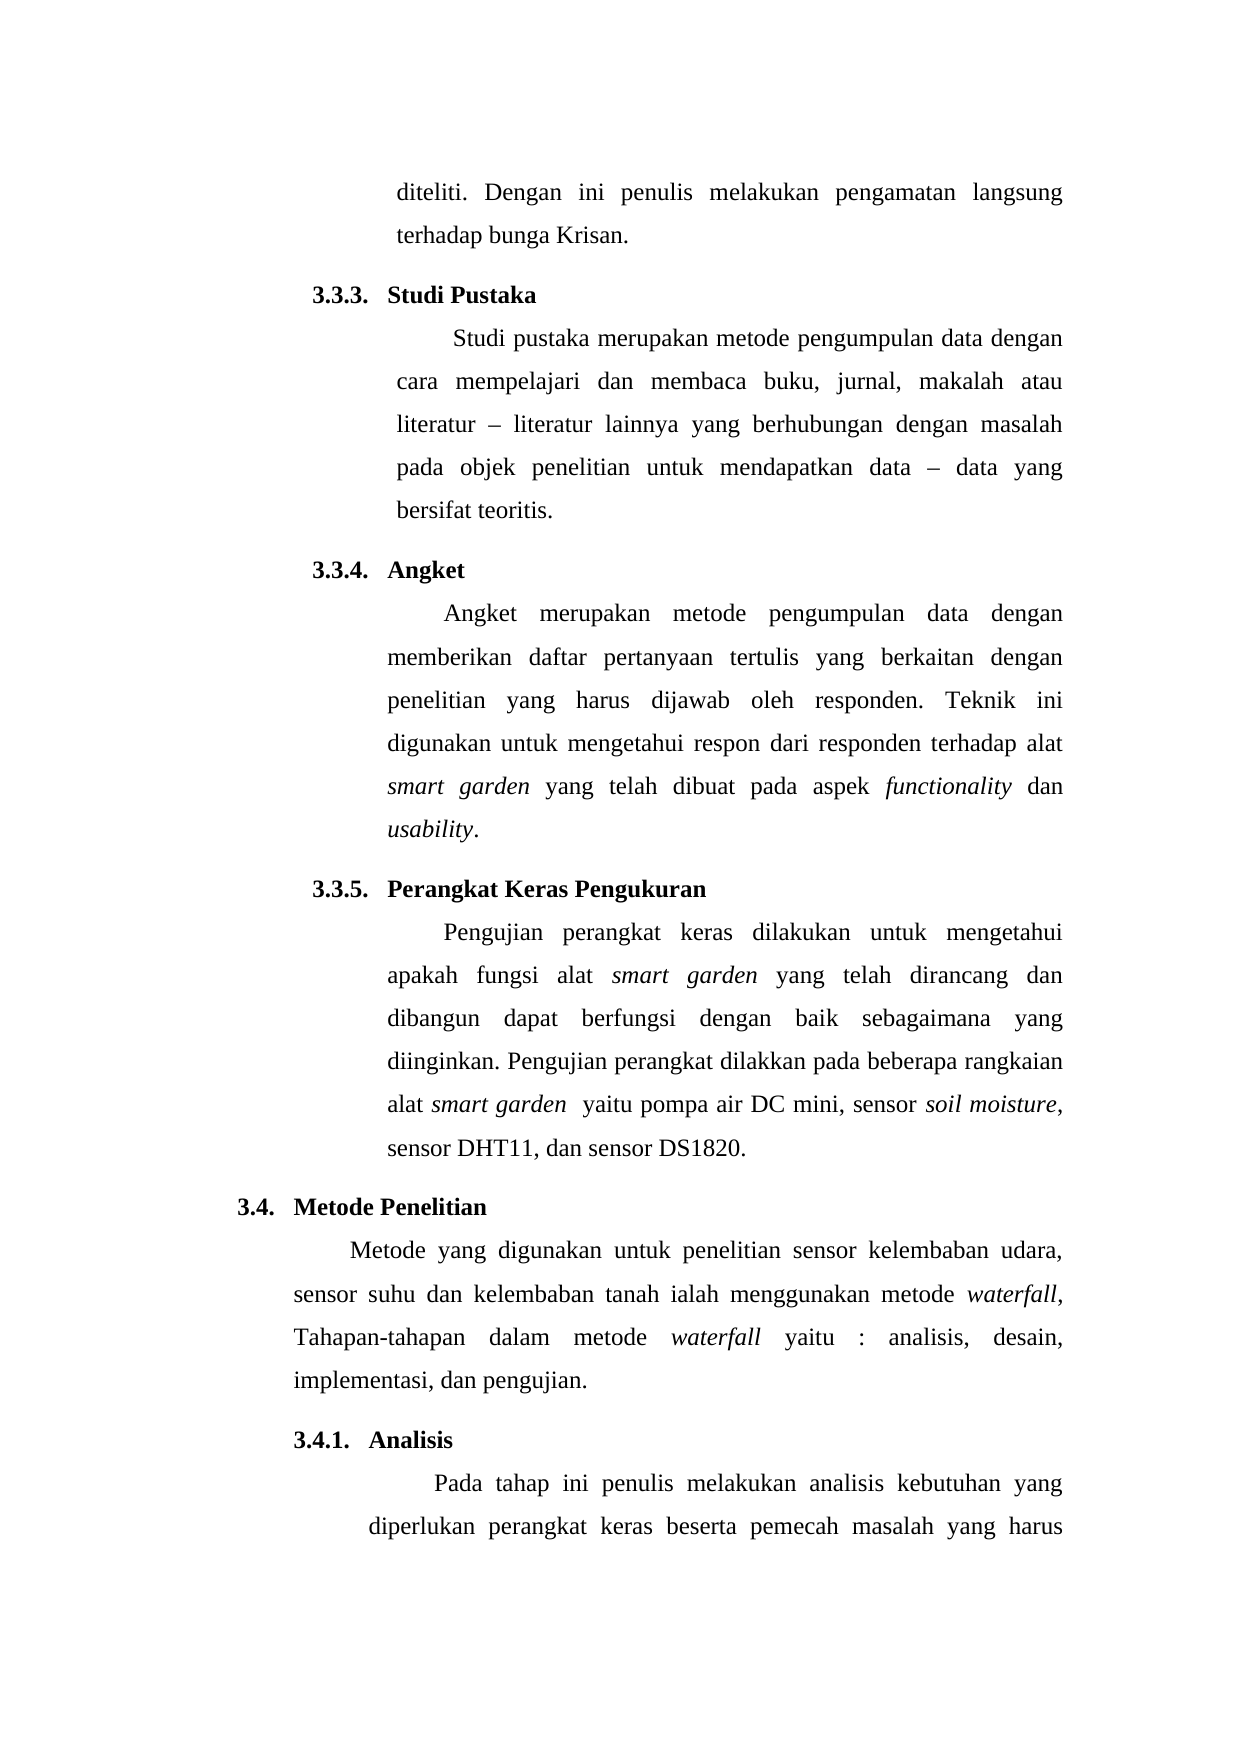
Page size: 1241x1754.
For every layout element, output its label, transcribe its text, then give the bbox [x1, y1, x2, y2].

text Studi pustaka merupakan metode pengumpulan data dengan cara mempelajari dan membaca buku, jurnal, makalah atau literatur – literatur lainnya yang berhubungan dengan masalah pada objek penelitian untuk mendapatkan data – data yang bersifat teoritis. [396, 323, 1063, 524]
subtitle Angket [312, 555, 1063, 584]
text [396, 177, 1063, 249]
subtitle Studi Pustaka [312, 280, 1063, 309]
subtitle Metode Penelitian [237, 1192, 1063, 1221]
text Angket merupakan metode pengumpulan data dengan memberikan daftar pertanyaan tertulis yang berkaitan dengan penelitian yang harus dijawab oleh responden. Teknik ini digunakan untuk mengetahui respon dari responden terhadap alat smart garden yang telah dibuat pada aspek functionality dan usability. [387, 598, 1063, 843]
text Metode yang digunakan untuk penelitian sensor kelembaban udara, sensor suhu dan kelembaban tanah ialah menggunakan metode waterfall, Tahapan-tahapan dalam metode waterfall yaitu : analisis, desain, implementasi, dan pengujian. [293, 1236, 1063, 1394]
subtitle Analisis [293, 1425, 1063, 1453]
text Pengujian perangkat keras dilakukan untuk mengetahui apakah fungsi alat smart garden yang telah dirancang dan dibangun dapat berfungsi dengan baik sebagaimana yang diinginkan. Pengujian perangkat dilakkan pada beberapa rangkaian alat smart garden yaitu pompa air DC mini, sensor soil moisture, sensor DHT11, dan sensor DS1820. [387, 917, 1063, 1161]
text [368, 1468, 1063, 1540]
subtitle Perangkat Keras Pengukuran [312, 874, 1063, 903]
